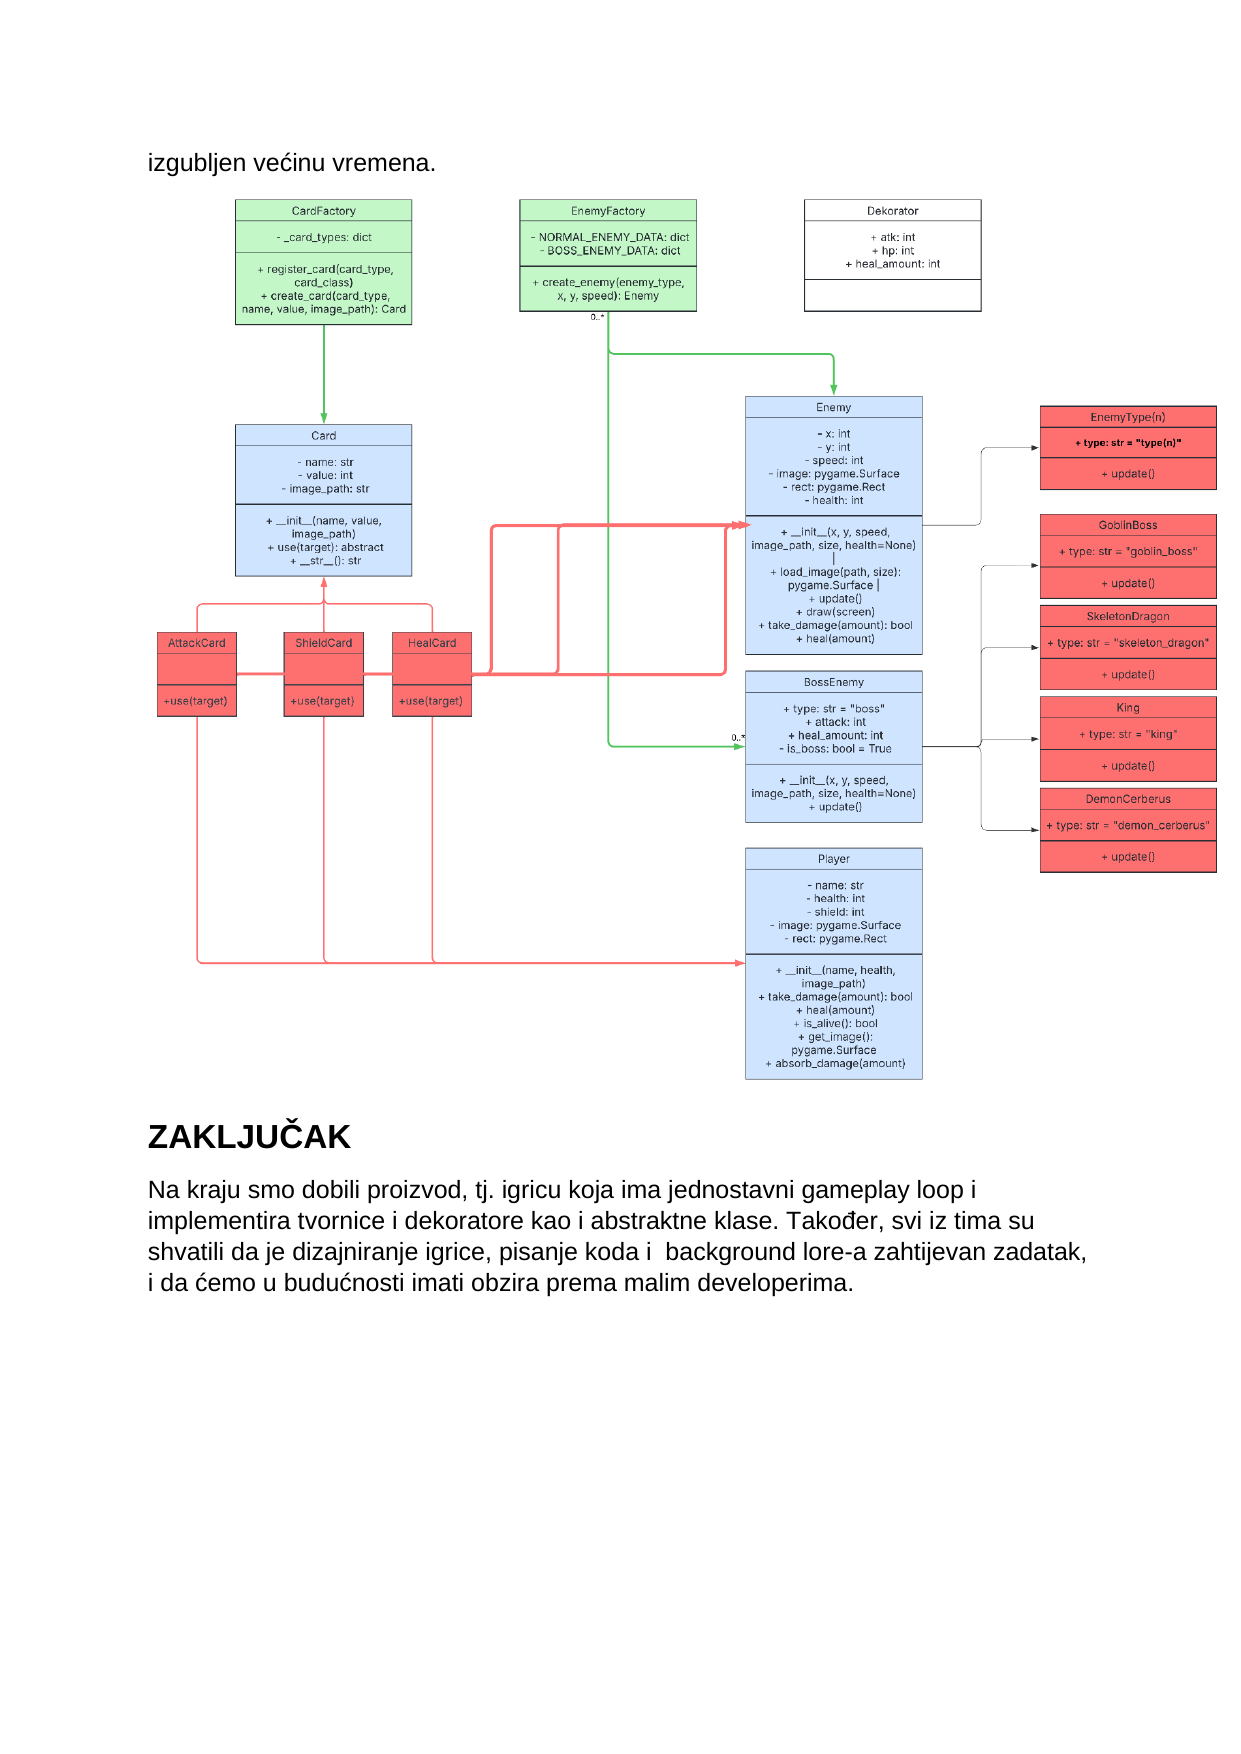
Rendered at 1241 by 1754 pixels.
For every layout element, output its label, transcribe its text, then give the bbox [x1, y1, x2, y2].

picture [147, 178, 1226, 1099]
text Na kraju smo dobili proizvod, tj. igricu koja ima jednostavni gameplay loop i implementira tvornice i dekoratore kao i abstraktne klase. Također, svi iz tima su shvatili da je dizajniranje igrice, pisanje koda i background lore-a zahtijevan zadatak, i da ćemo u budućnosti imati obzira prema malim developerima. [148, 1175, 1093, 1297]
text Ispod je prikazan UML diagram povezanosti klasa i funkcija. Napominjem da UML diagram možda i nije točan jer mi je ovo prvi put da radim takvo što i bio sam izgubljen većinu vremena. [148, 148, 1093, 178]
text ZAKLJUČAK [148, 1117, 1093, 1155]
